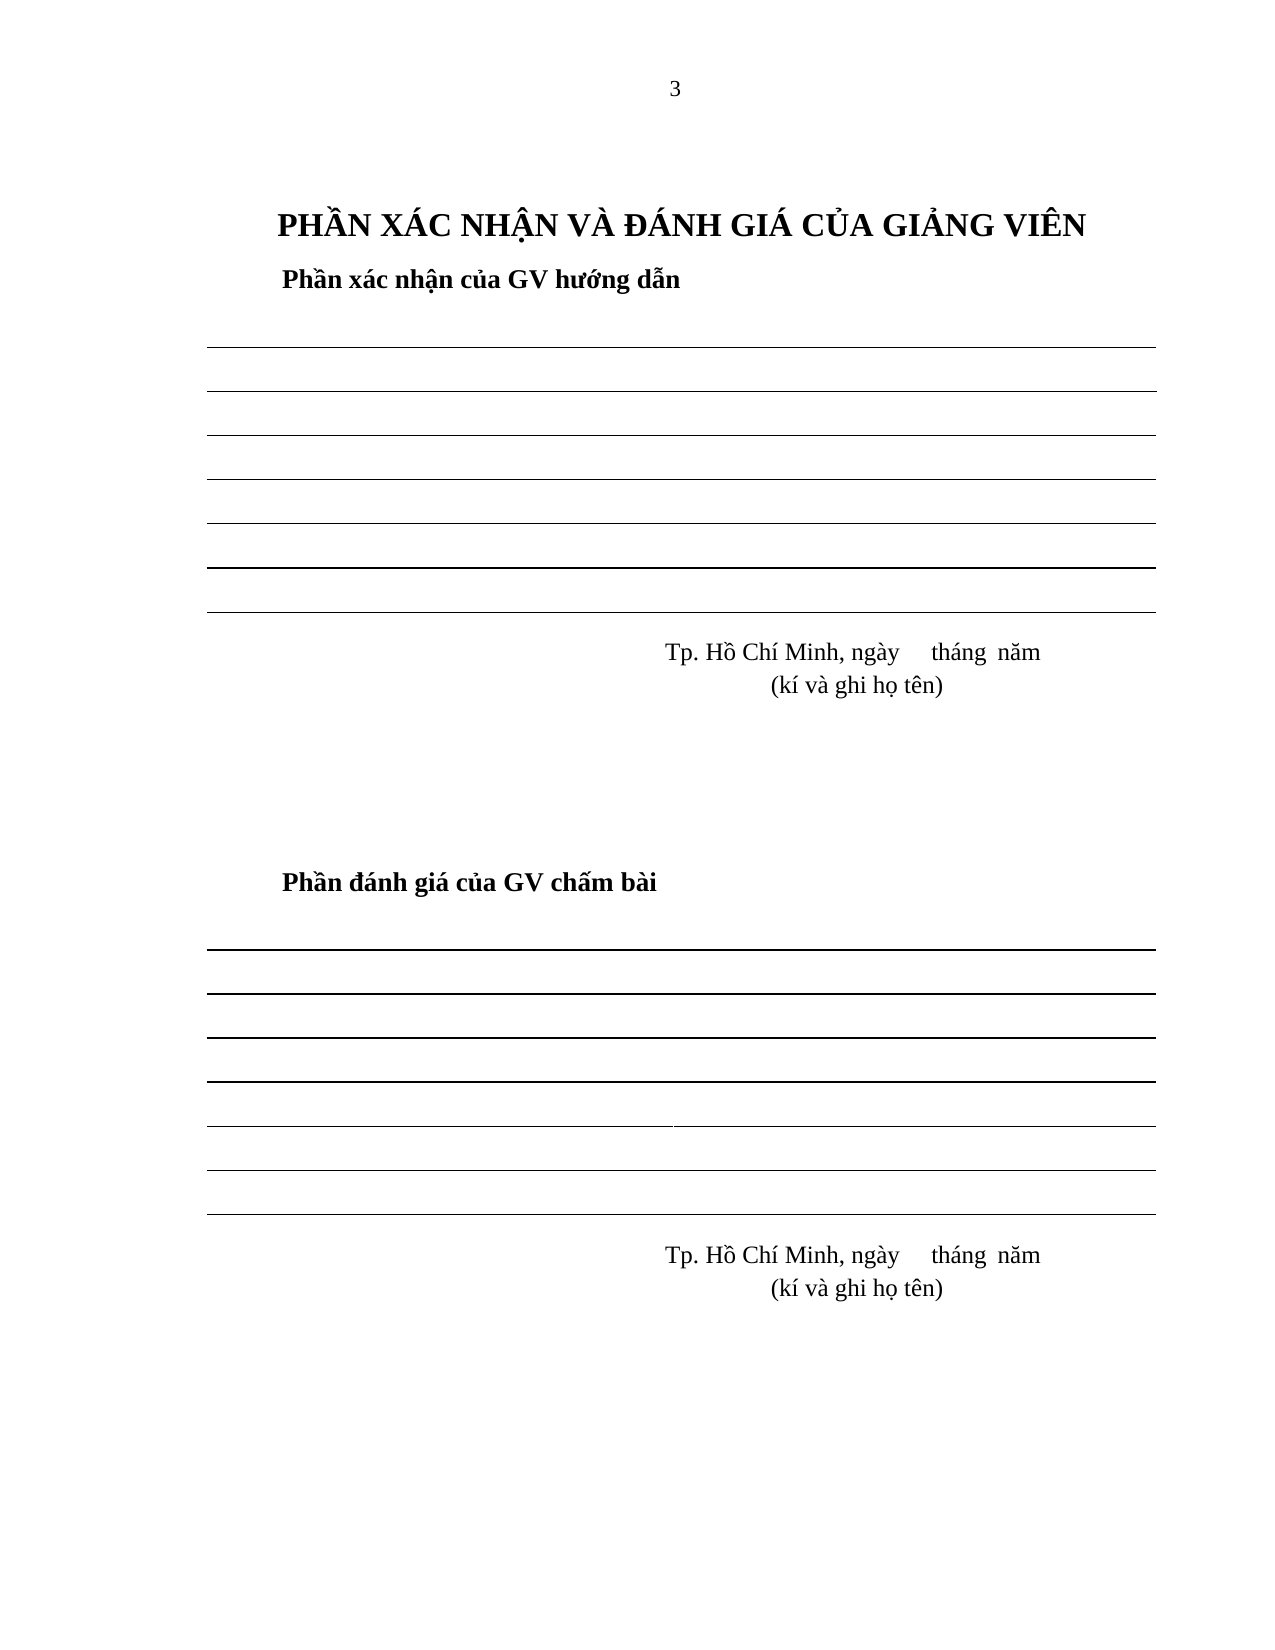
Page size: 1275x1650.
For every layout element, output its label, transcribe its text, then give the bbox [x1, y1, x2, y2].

subtitle Phần đánh giá của GV chấm bài [282, 866, 1194, 897]
text Tp. Hồ Chí Minh, ngày tháng năm (kí và ghi họ tên) [665, 1240, 1048, 1302]
subtitle PHẦN XÁC NHẬN VÀ ĐÁNH GIÁ CỦA GIẢNG VIÊN [277, 205, 1194, 244]
text Tp. Hồ Chí Minh, ngày tháng năm (kí và ghi họ tên) [665, 637, 1048, 699]
subtitle Phần xác nhận của GV hướng dẫn [282, 263, 1194, 294]
